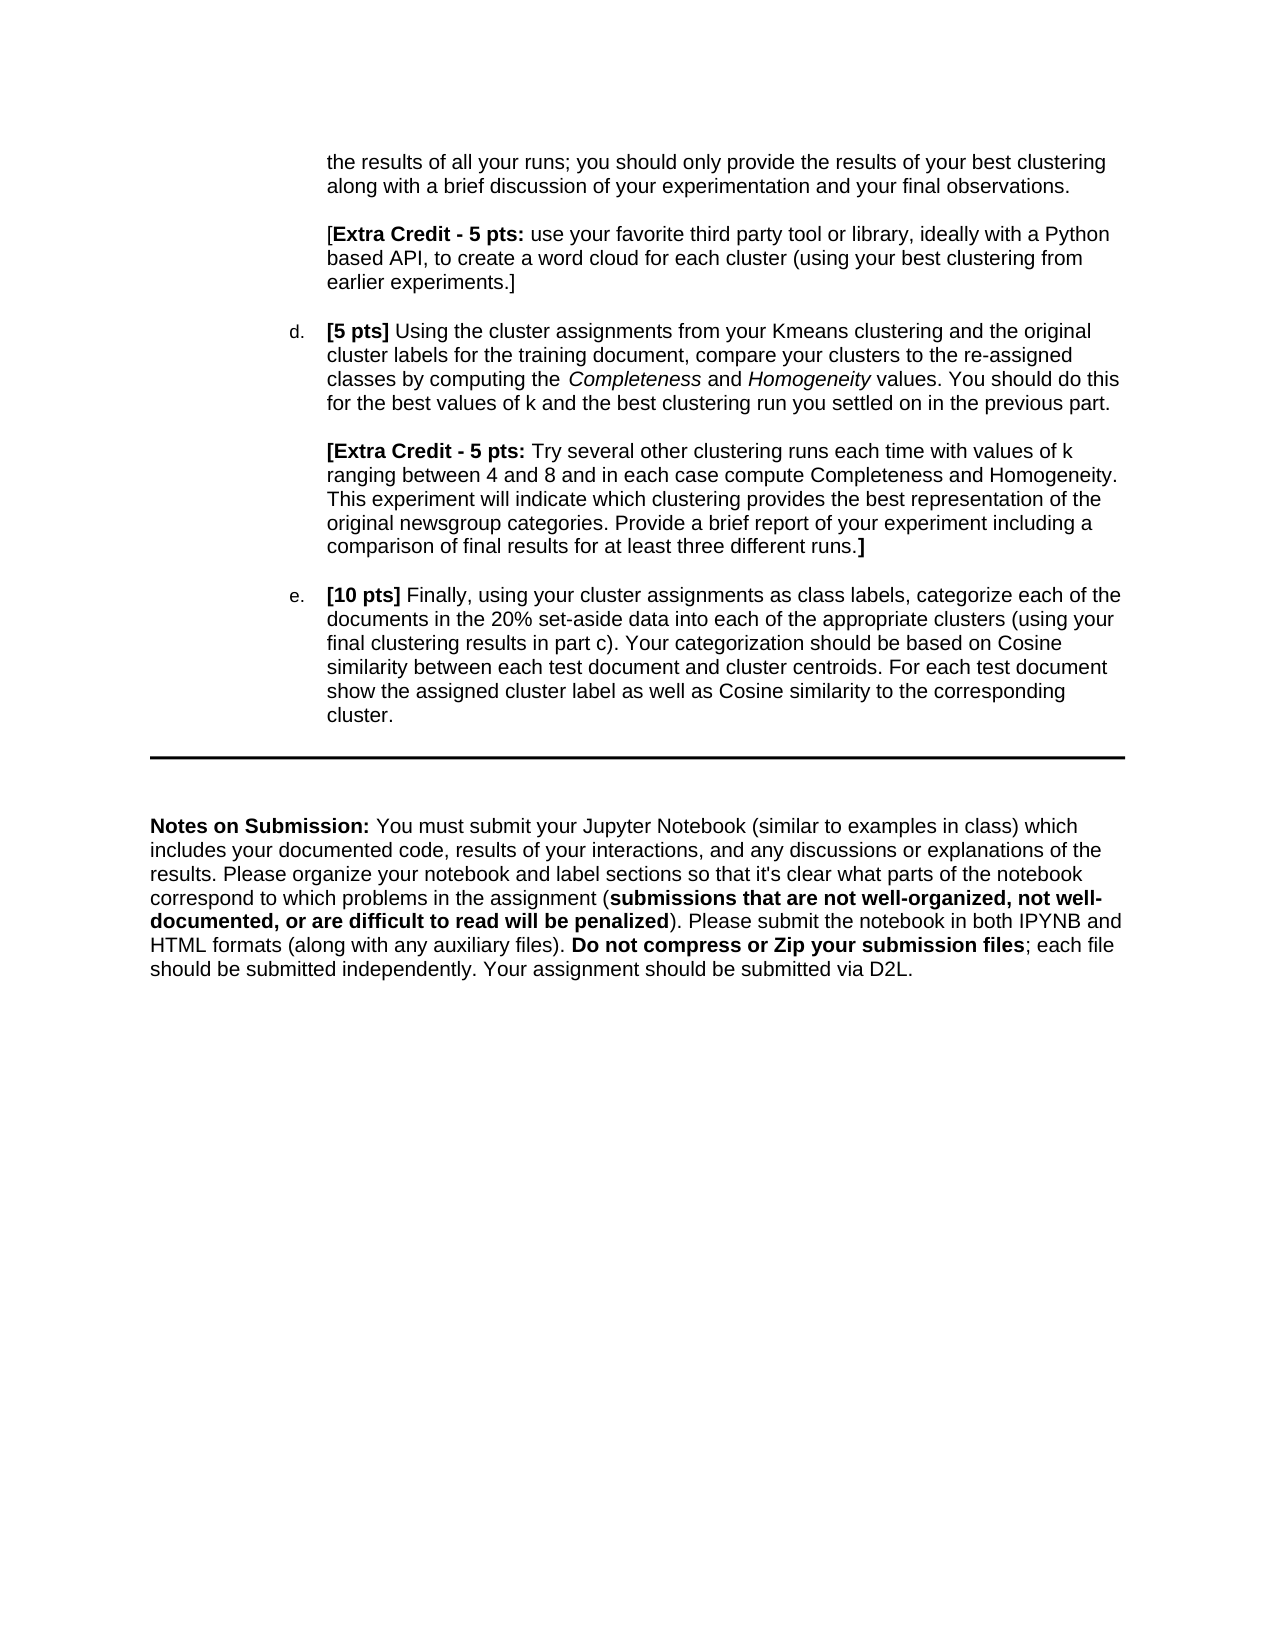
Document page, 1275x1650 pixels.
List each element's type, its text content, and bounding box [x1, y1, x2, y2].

text Notes on Submission: You must submit your Jupyter Notebook (similar to examples in class) which includes your documented code, results of your interactions, and any discussions or explanations of the results. Please organize your notebook and label sections so that it's clear what parts of the notebook correspond to which problems in the assignment (submissions that are not well-organized, not well-documented, or are difficult to read will be penalized). Please submit the notebook in both IPYNB and HTML formats (along with any auxiliary files). Do not compress or Zip your submission files; each file should be submitted independently. Your assignment should be submitted via D2L. [150, 813, 1125, 981]
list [289, 150, 1125, 294]
list [5 pts] Using the cluster assignments from your Kmeans clustering and the original cluster labels for the training document, compare your clusters to the re-assigned classes by computing the Completeness and Homogeneity values. You should do this for the best values of k and the best clustering run you settled on in the previous part. [Extra Credit - 5 pts: Try several other clustering runs each time with values of k ranging between 4 and 8 and in each case compute Completeness and Homogeneity. This experiment will indicate which clustering provides the best representation of the original newsgroup categories. Provide a brief report of your experiment including a comparison of final results for at least three different runs.] [289, 319, 1125, 558]
list [10 pts] Finally, using your cluster assignments as class labels, categorize each of the documents in the 20% set-aside data into each of the appropriate clusters (using your final clustering results in part c). Your categorization should be based on Cosine similarity between each test document and cluster centroids. For each test document show the assigned cluster label as well as Cosine similarity to the corresponding cluster. [289, 583, 1125, 727]
